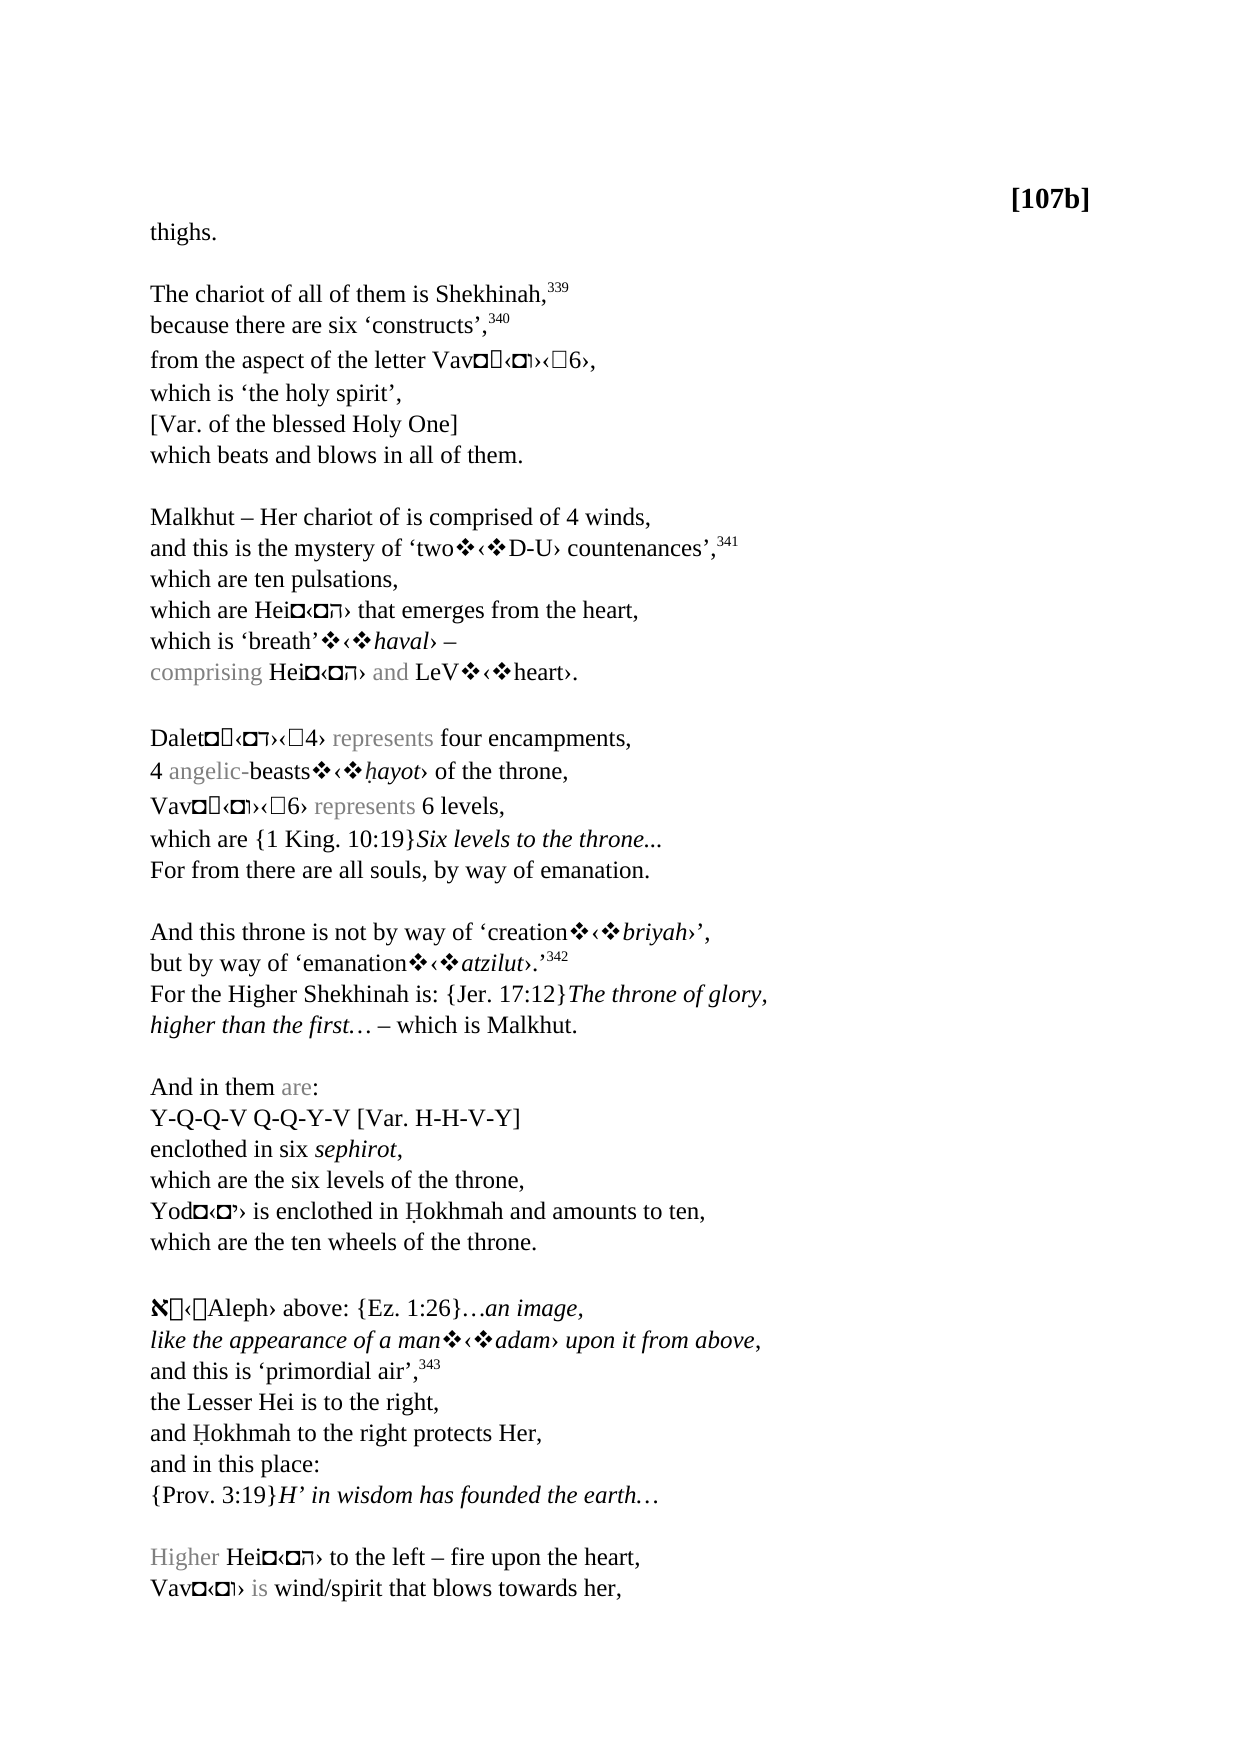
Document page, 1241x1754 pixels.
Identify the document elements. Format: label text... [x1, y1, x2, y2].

text And this throne is not by way of ‘creation‹briyah›’, but by way of ‘emanation‹atzilut›.’ For the Higher Shekhinah is: {Jer. 17:12}The throne of glory, higher than the first… – which is Malkhut. [150, 917, 1090, 1039]
text Malkhut – Her chariot of is comprised of 4 winds, and this is the mystery of ‘two‹D-U› countenances’, which are ten pulsations, which are Hei◘‹◘ה› that emerges from the heart, which is ‘breath’‹haval› – comprising Hei◘‹◘ה› and LeV‹heart›. [150, 502, 1090, 686]
text thighs. [150, 217, 1090, 246]
text And in them are: Y-Q-Q-V Q-Q-Y-V [Var. H-H-V-Y] enclothed in six sephirot, which are the six levels of the throne, Yod◘‹◘י› is enclothed in Ḥokhmah and amounts to ten, which are the ten wheels of the throne. [150, 1072, 1090, 1256]
text The chariot of all of them is Shekhinah, because there are six ‘constructs’, from the aspect of the letter Vav◘‹◘ו›‹6›, which is ‘the holy spirit’, [Var. of the blessed Holy One] which beats and blows in all of them. [150, 279, 1090, 469]
text Dalet◘‹◘ד›‹4› represents four encampments, 4 angelic-beasts‹ḥayot› of the throne, Vav◘‹◘ו›‹6› represents 6 levels, which are {1 King. 10:19}Six levels to the throne... For from there are all souls, by way of emanation. [150, 719, 1090, 883]
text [150, 1542, 1090, 1602]
text א‹Aleph› above: {Ez. 1:26}…an image, like the appearance of a man‹adam› upon it from above, and this is ‘primordial air’, the Lesser Hei is to the right, and Ḥokhmah to the right protects Her, and in this place: {Prov. 3:19}H’ in wisdom has founded the earth… [150, 1289, 1090, 1509]
text [107b] [150, 181, 1090, 214]
